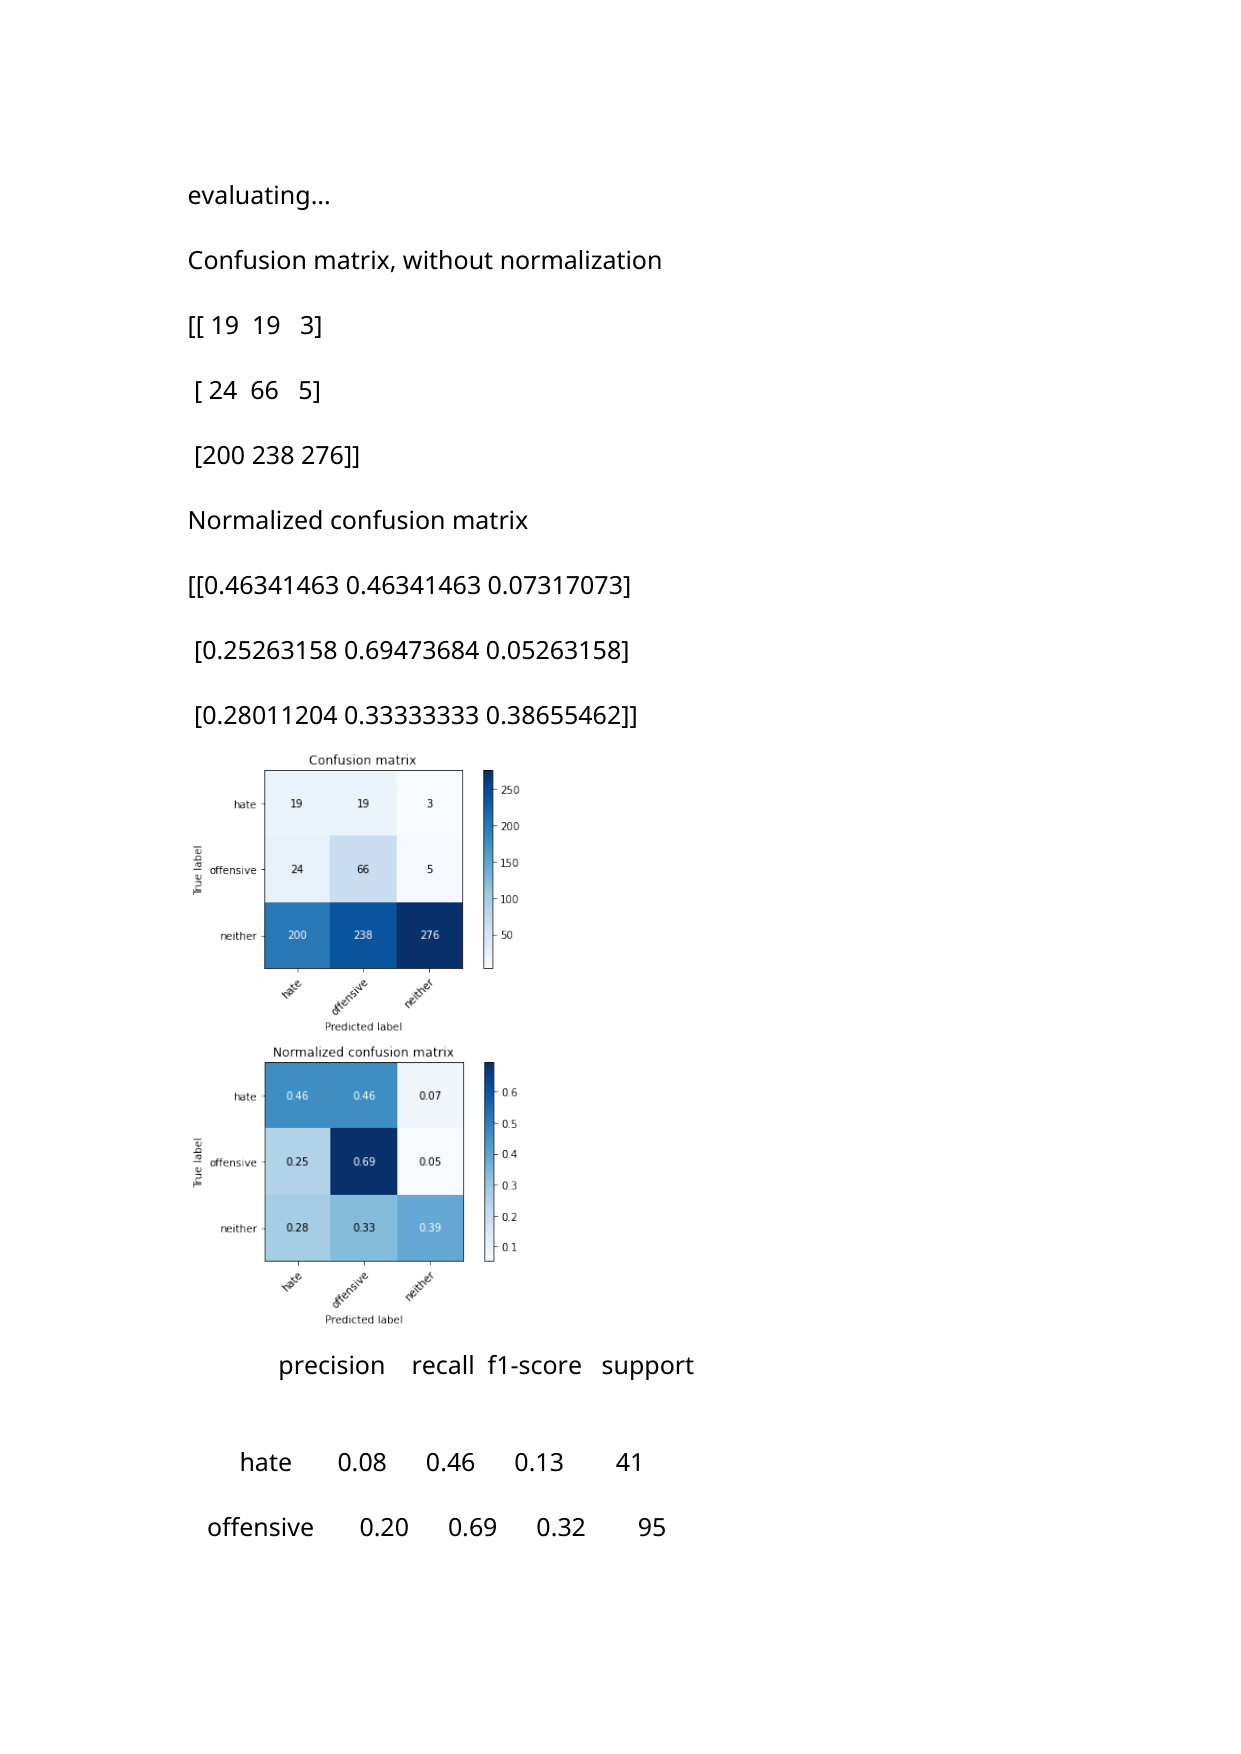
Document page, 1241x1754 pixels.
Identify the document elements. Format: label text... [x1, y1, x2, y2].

text [[ 19 19 3] [187, 292, 1053, 357]
text Confusion matrix, without normalization [187, 227, 1053, 292]
text offensive 0.20 0.69 0.32 95 [187, 1494, 1053, 1559]
text [[0.46341463 0.46341463 0.07317073] [187, 552, 1053, 617]
text [0.25263158 0.69473684 0.05263158] [187, 617, 1053, 682]
text [0.28011204 0.33333333 0.38655462]] [187, 682, 1053, 747]
picture [187, 747, 527, 1039]
text [ 24 66 5] [187, 357, 1053, 422]
text Normalized confusion matrix [187, 487, 1053, 552]
text evaluating... [187, 162, 1053, 227]
text [200 238 276]] [187, 422, 1053, 487]
text hate 0.08 0.46 0.13 41 [187, 1429, 1053, 1494]
text precision recall f1-score support [187, 1332, 1053, 1397]
picture [187, 1040, 525, 1332]
